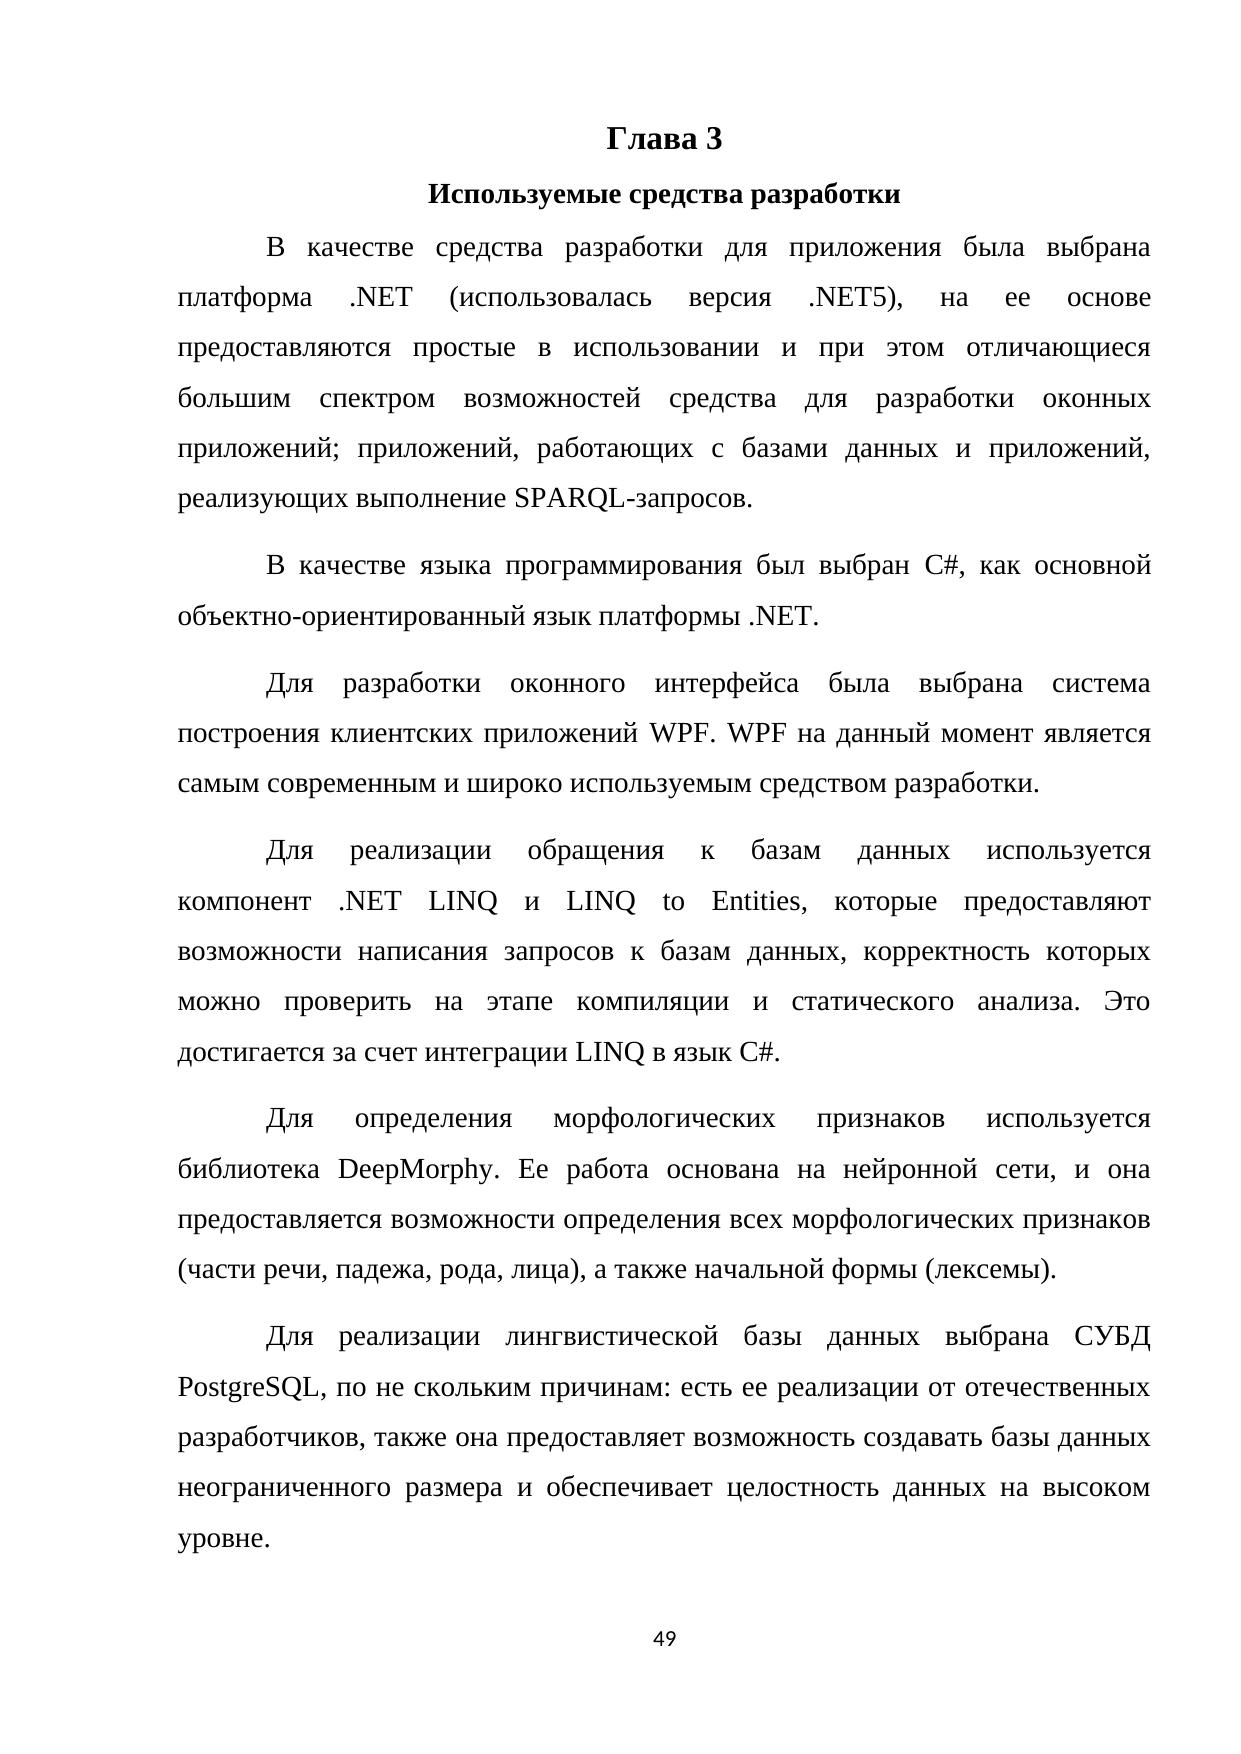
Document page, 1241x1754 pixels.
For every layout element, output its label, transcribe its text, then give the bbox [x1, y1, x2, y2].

text Для реализации обращения к базам данных используется компонент .NET LINQ и LINQ to Entities, которые предоставляют возможности написания запросов к базам данных, корректность которых можно проверить на этапе компиляции и статического анализа. Это достигается за счет интеграции LINQ в язык C#. [177, 832, 1152, 1067]
text Для определения морфологических признаков используется библиотека DeepMorphy. Ее работа основана на нейронной сети, и она предоставляется возможности определения всех морфологических признаков (части речи, падежа, рода, лица), а также начальной формы (лексемы). [177, 1101, 1152, 1285]
text Для разработки оконного интерфейса была выбрана система построения клиентских приложений WPF. WPF на данный момент является самым современным и широко используемым средством разработки. [177, 665, 1152, 799]
text В качестве средства разработки для приложения была выбрана платформа .NET (использовалась версия .NET5), на ее основе предоставляются простые в использовании и при этом отличающиеся большим спектром возможностей средства для разработки оконных приложений; приложений, работающих с базами данных и приложений, реализующих выполнение SPARQL-запросов. [177, 229, 1152, 514]
text В качестве языка программирования был выбран C#, как основной объектно-ориентированный язык платформы .NET. [177, 547, 1152, 631]
text Глава 3 [177, 118, 1152, 156]
text Используемые средства разработки [177, 176, 1152, 210]
text Для реализации лингвистической базы данных выбрана СУБД PostgreSQL, по не скольким причинам: есть ее реализации от отечественных разработчиков, также она предоставляет возможность создавать базы данных неограниченного размера и обеспечивает целостность данных на высоком уровне. [177, 1318, 1152, 1553]
